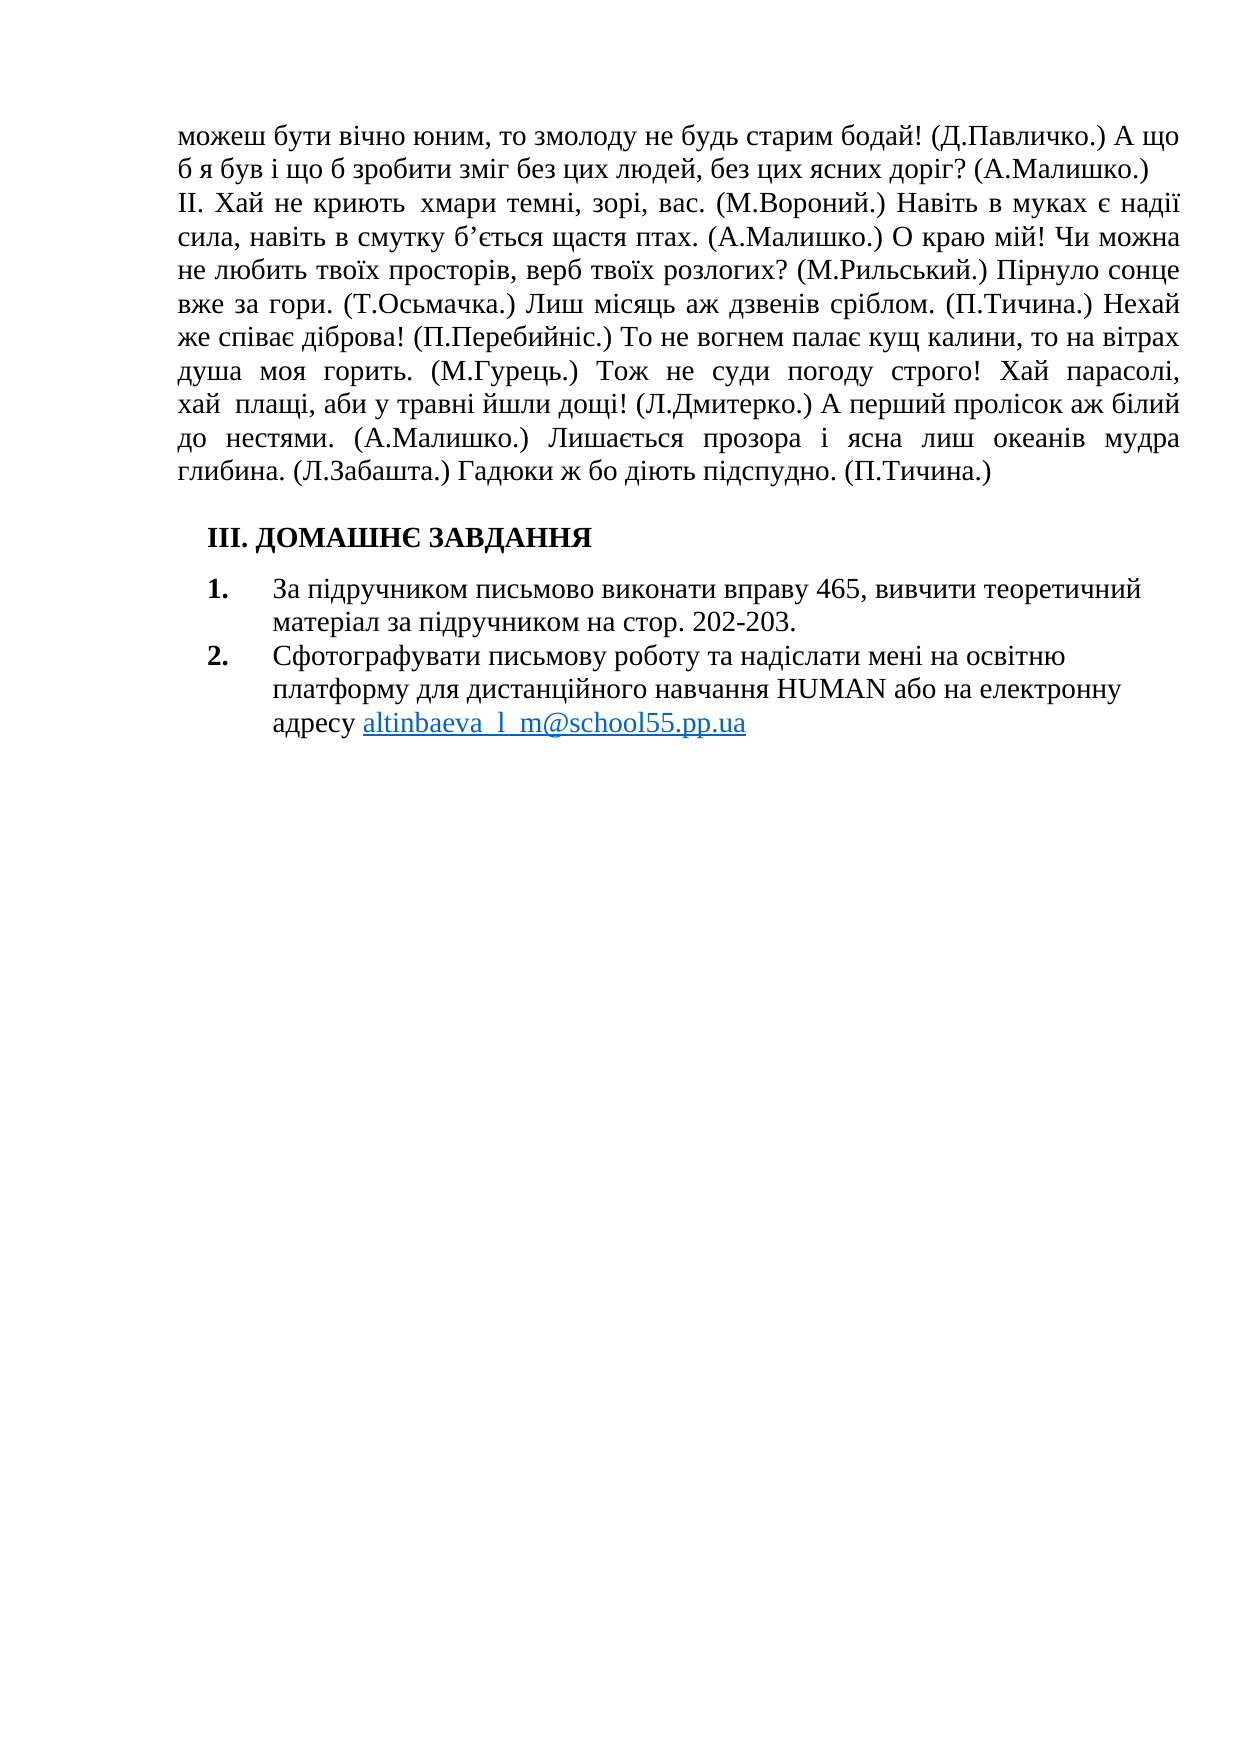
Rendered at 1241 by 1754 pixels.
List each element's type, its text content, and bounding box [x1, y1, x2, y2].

text ІІІ. ДОМАШНЄ ЗАВДАННЯ [177, 521, 1181, 554]
text ІІ. Хай не криють хмари темні, зорі, вас. (М.Вороний.) Навіть в муках є надії сила, навіть в смутку б’ється щастя птах. (А.Малишко.) О краю мій! Чи можна не любить твоїх просторів, верб твоїх розлогих? (М.Рильський.) Пірнуло сонце вже за гори. (Т.Осьмачка.) Лиш місяць аж дзвенів сріблом. (П.Тичина.) Нехай же співає діброва! (П.Перебийніс.) То не вогнем палає кущ калини, то на вітрах душа моя горить. (М.Гурець.) Тож не суди погоду строго! Хай парасолі, хай плащі, аби у травні йшли дощі! (Л.Дмитерко.) А перший пролісок аж білий до нестями. (А.Малишко.) Лишається прозора і ясна лиш океанів мудра глибина. (Л.Забашта.) Гадюки ж бо діють підспудно. (П.Тичина.) [177, 185, 1181, 487]
list За підручником письмово виконати вправу 465, вивчити теоретичний матеріал за підручником на стор. 202-203. [207, 571, 1181, 638]
list Сфотографувати письмову роботу та надіслати мені на освітню платформу для дистанційного навчання HUMAN або на електронну адресу altinbaeva_l_m@school55.pp.ua [207, 638, 1181, 739]
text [177, 118, 1181, 185]
